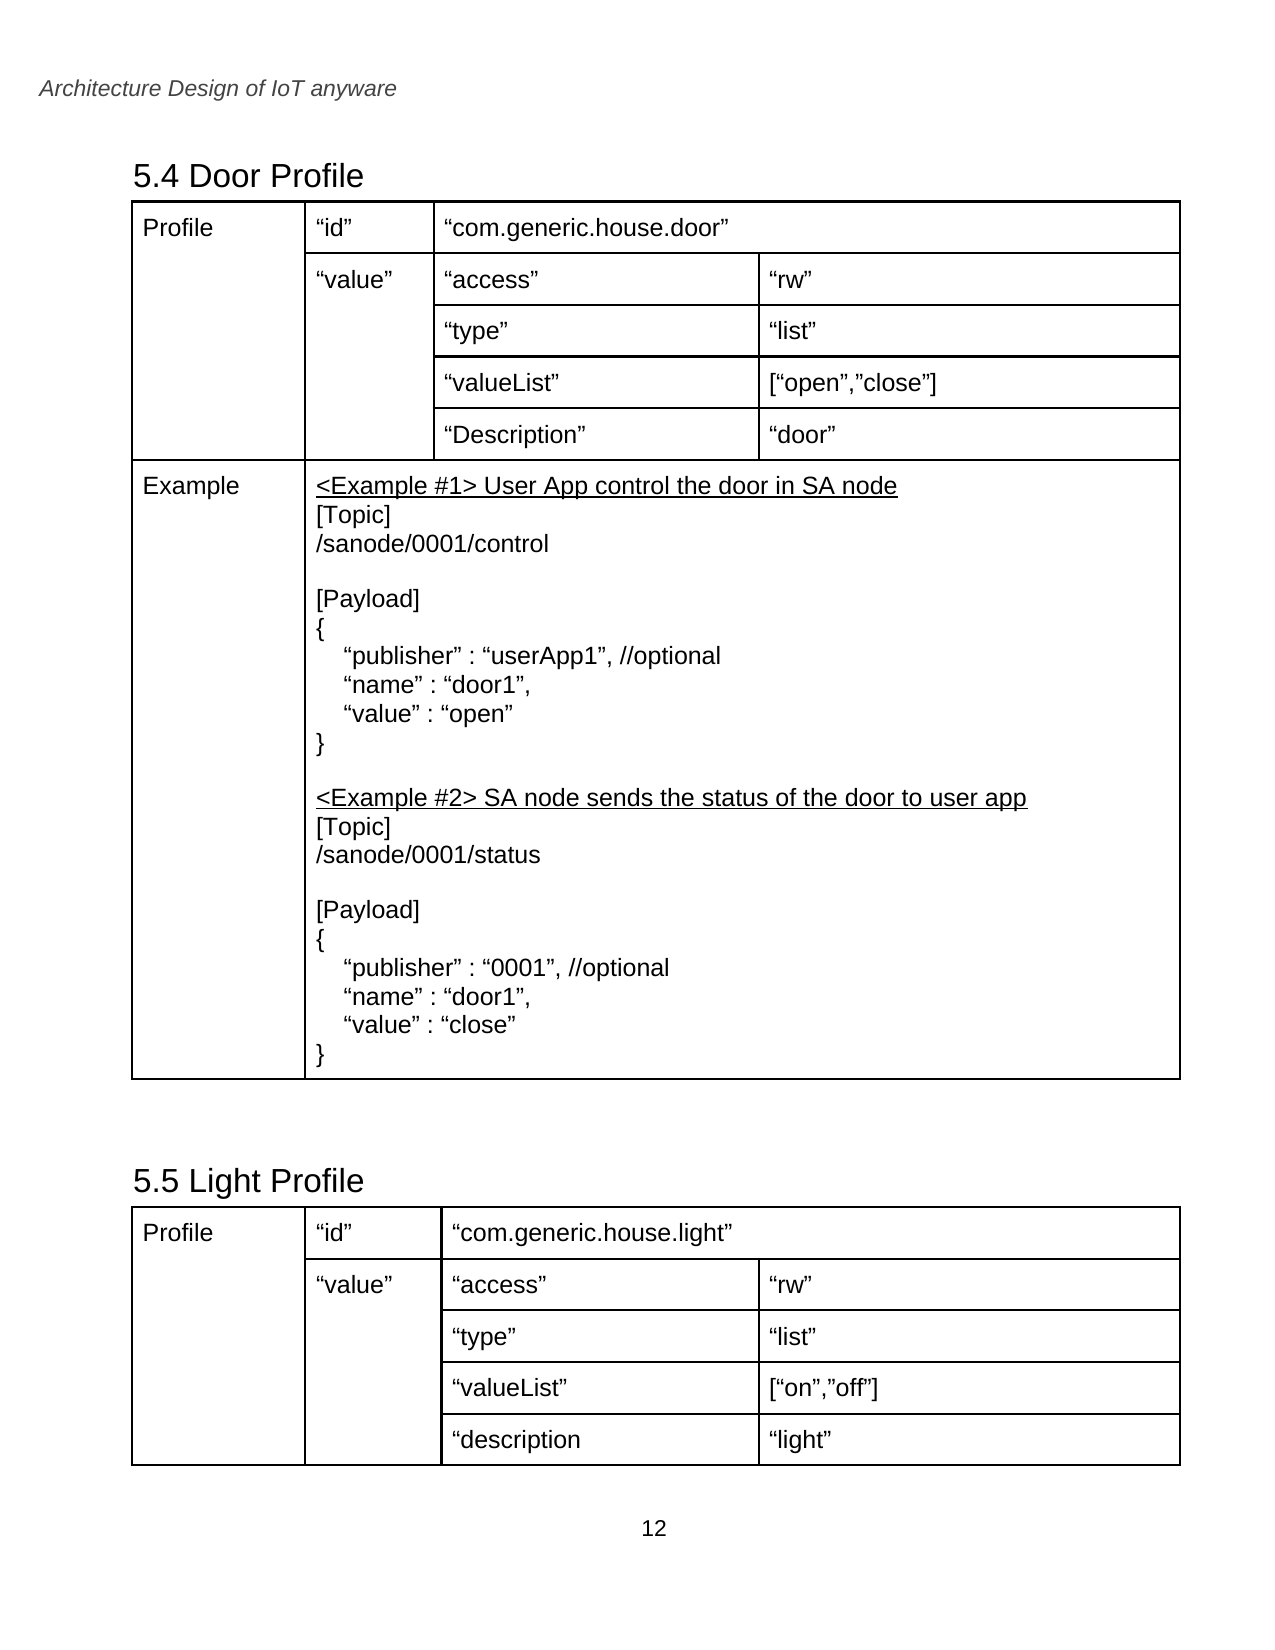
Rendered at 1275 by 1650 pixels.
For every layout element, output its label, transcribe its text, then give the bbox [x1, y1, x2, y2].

table_cell [“open”,”close”] [760, 358, 1179, 407]
table_header “com.generic.house.light” [443, 1208, 1179, 1257]
table_cell “value” [306, 254, 433, 459]
table_cell “rw” [760, 1260, 1179, 1309]
table_cell “access” [435, 254, 758, 304]
table_header “id” [306, 203, 433, 252]
table_cell “list” [760, 1311, 1179, 1361]
table_cell “type” [435, 306, 758, 355]
table_header Profile [133, 1208, 304, 1464]
table_cell “valueList” [443, 1363, 758, 1412]
table_cell “list” [760, 306, 1179, 355]
table_cell [“on”,”off”] [760, 1363, 1179, 1412]
table_cell “rw” [760, 254, 1179, 304]
table_cell <Example #1> User App control the door in SA node [Topic] /sanode/0001/control [Payload] { “publisher” : “userApp1”, //optional “name” : “door1”, “value” : “open” } <Example #2> SA node sends the status of the door to user app [Topic] /sanode/0001/status [Payload] { “publisher” : “0001”, //optional “name” : “door1”, “value” : “close” } [306, 461, 1179, 1078]
table_cell “Description” [435, 409, 758, 459]
table_cell “value” [306, 1260, 440, 1464]
table_cell “light” [760, 1415, 1179, 1464]
table_header “id” [306, 1208, 440, 1257]
subtitle 5.4 Door Profile [133, 156, 1181, 195]
table_cell “type” [443, 1311, 758, 1361]
table_cell “door” [760, 409, 1179, 459]
table_header “com.generic.house.door” [435, 203, 1179, 252]
table_cell “access” [443, 1260, 758, 1309]
subtitle 5.5 Light Profile [133, 1162, 1181, 1200]
table_header Profile [133, 203, 304, 459]
table_cell “valueList” [435, 358, 758, 407]
table_cell “description [443, 1415, 758, 1464]
table_cell Example [133, 461, 304, 1078]
